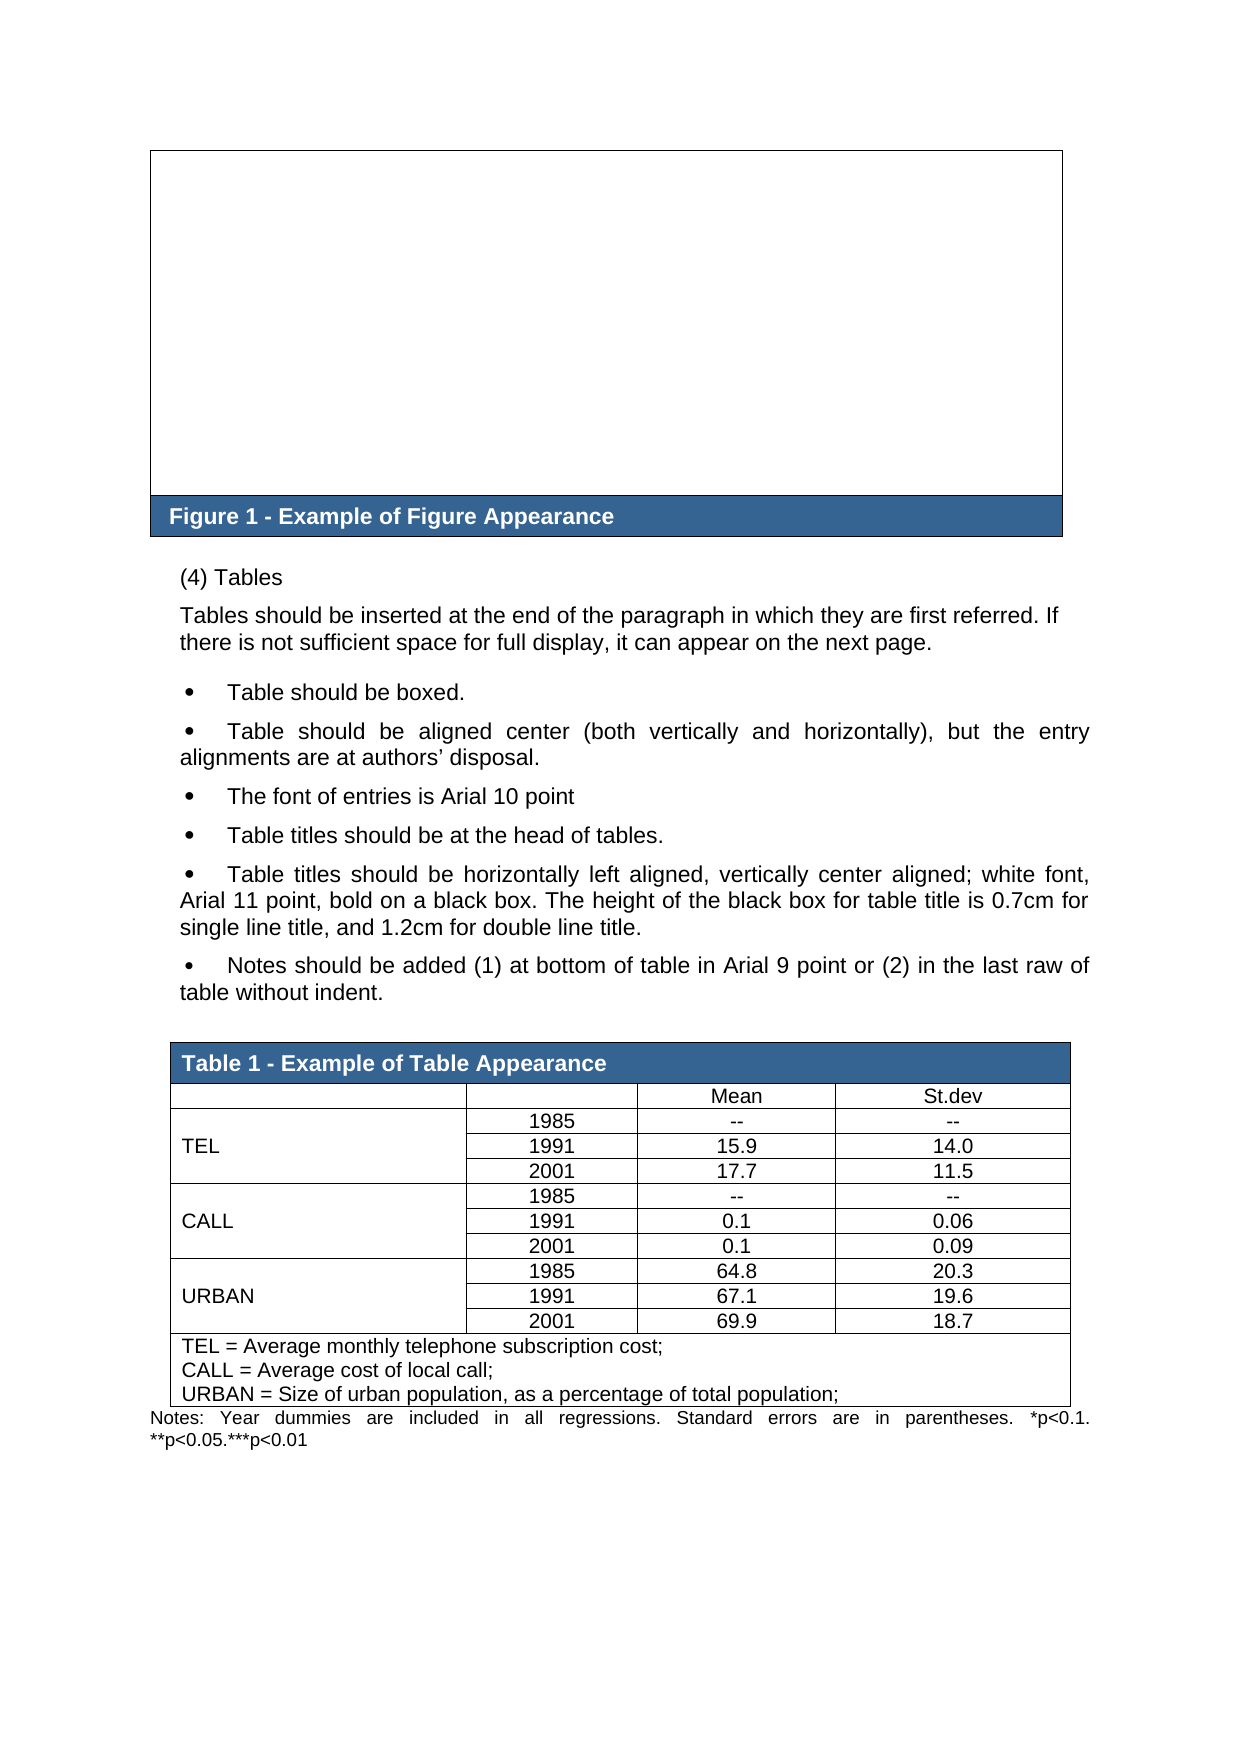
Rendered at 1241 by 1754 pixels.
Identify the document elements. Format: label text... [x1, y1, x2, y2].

table_cell 64.8 [638, 1259, 835, 1283]
table_cell 11.5 [836, 1159, 1070, 1183]
table_header [151, 151, 1062, 495]
table_cell 14.0 [836, 1134, 1070, 1158]
list Table should be aligned center (both vertically and horizontally), but the entry alignments are at authors’ disposal. [179, 718, 1090, 771]
table_cell 1985 [467, 1184, 637, 1208]
table_cell Mean [638, 1084, 835, 1108]
table_cell 1991 [467, 1134, 637, 1158]
table_cell 2001 [467, 1159, 637, 1183]
table_cell 0.09 [836, 1234, 1070, 1258]
table_cell 2001 [467, 1309, 637, 1333]
list Table titles should be at the head of tables. [179, 822, 1090, 848]
table_cell 1985 [467, 1259, 637, 1283]
table_cell -- [836, 1109, 1070, 1133]
table_cell 17.7 [638, 1159, 835, 1183]
table_cell 1991 [467, 1209, 637, 1233]
table_cell CALL [171, 1184, 466, 1258]
table_cell 0.06 [836, 1209, 1070, 1233]
table_cell -- [836, 1184, 1070, 1208]
table_cell 1985 [467, 1109, 637, 1133]
table_cell [171, 1084, 466, 1108]
table_cell 0.1 [638, 1234, 835, 1258]
table_cell St.dev [836, 1084, 1070, 1108]
table_cell [467, 1084, 637, 1108]
list Table titles should be horizontally left aligned, vertically center aligned; white font, Arial 11 point, bold on a black box. The height of the black box for table title is 0.7cm for single line title, and 1.2cm for double line title. [179, 861, 1090, 940]
list Tables [179, 563, 1090, 590]
table_cell -- [638, 1184, 835, 1208]
table_cell 15.9 [638, 1134, 835, 1158]
table_cell 18.7 [836, 1309, 1070, 1333]
list Tables should be inserted at the end of the paragraph in which they are first referred. If there is not sufficient space for full display, it can appear on the next page. [179, 602, 1090, 655]
list The font of entries is Arial 10 point [179, 783, 1090, 809]
table_header Table 1 - Example of Table Appearance [171, 1043, 1070, 1083]
table_cell -- [638, 1109, 835, 1133]
table_cell 67.1 [638, 1284, 835, 1308]
table_cell 20.3 [836, 1259, 1070, 1283]
table_cell 69.9 [638, 1309, 835, 1333]
list Table should be boxed. [179, 679, 1090, 705]
table_cell 0.1 [638, 1209, 835, 1233]
list Notes should be added (1) at bottom of table in Arial 9 point or (2) in the last raw of table without indent. [179, 952, 1090, 1005]
text Notes: Year dummies are included in all regressions. Standard errors are in parentheses. *p<0.1. **p<0.05.***p<0.01 [150, 1407, 1090, 1450]
table_cell URBAN [171, 1259, 466, 1333]
table_cell TEL = Average monthly telephone subscription cost; CALL = Average cost of local call; URBAN = Size of urban population, as a percentage of total population; [171, 1334, 1070, 1406]
table_cell 1991 [467, 1284, 637, 1308]
table_cell 2001 [467, 1234, 637, 1258]
table_cell 19.6 [836, 1284, 1070, 1308]
table_cell TEL [171, 1109, 466, 1183]
